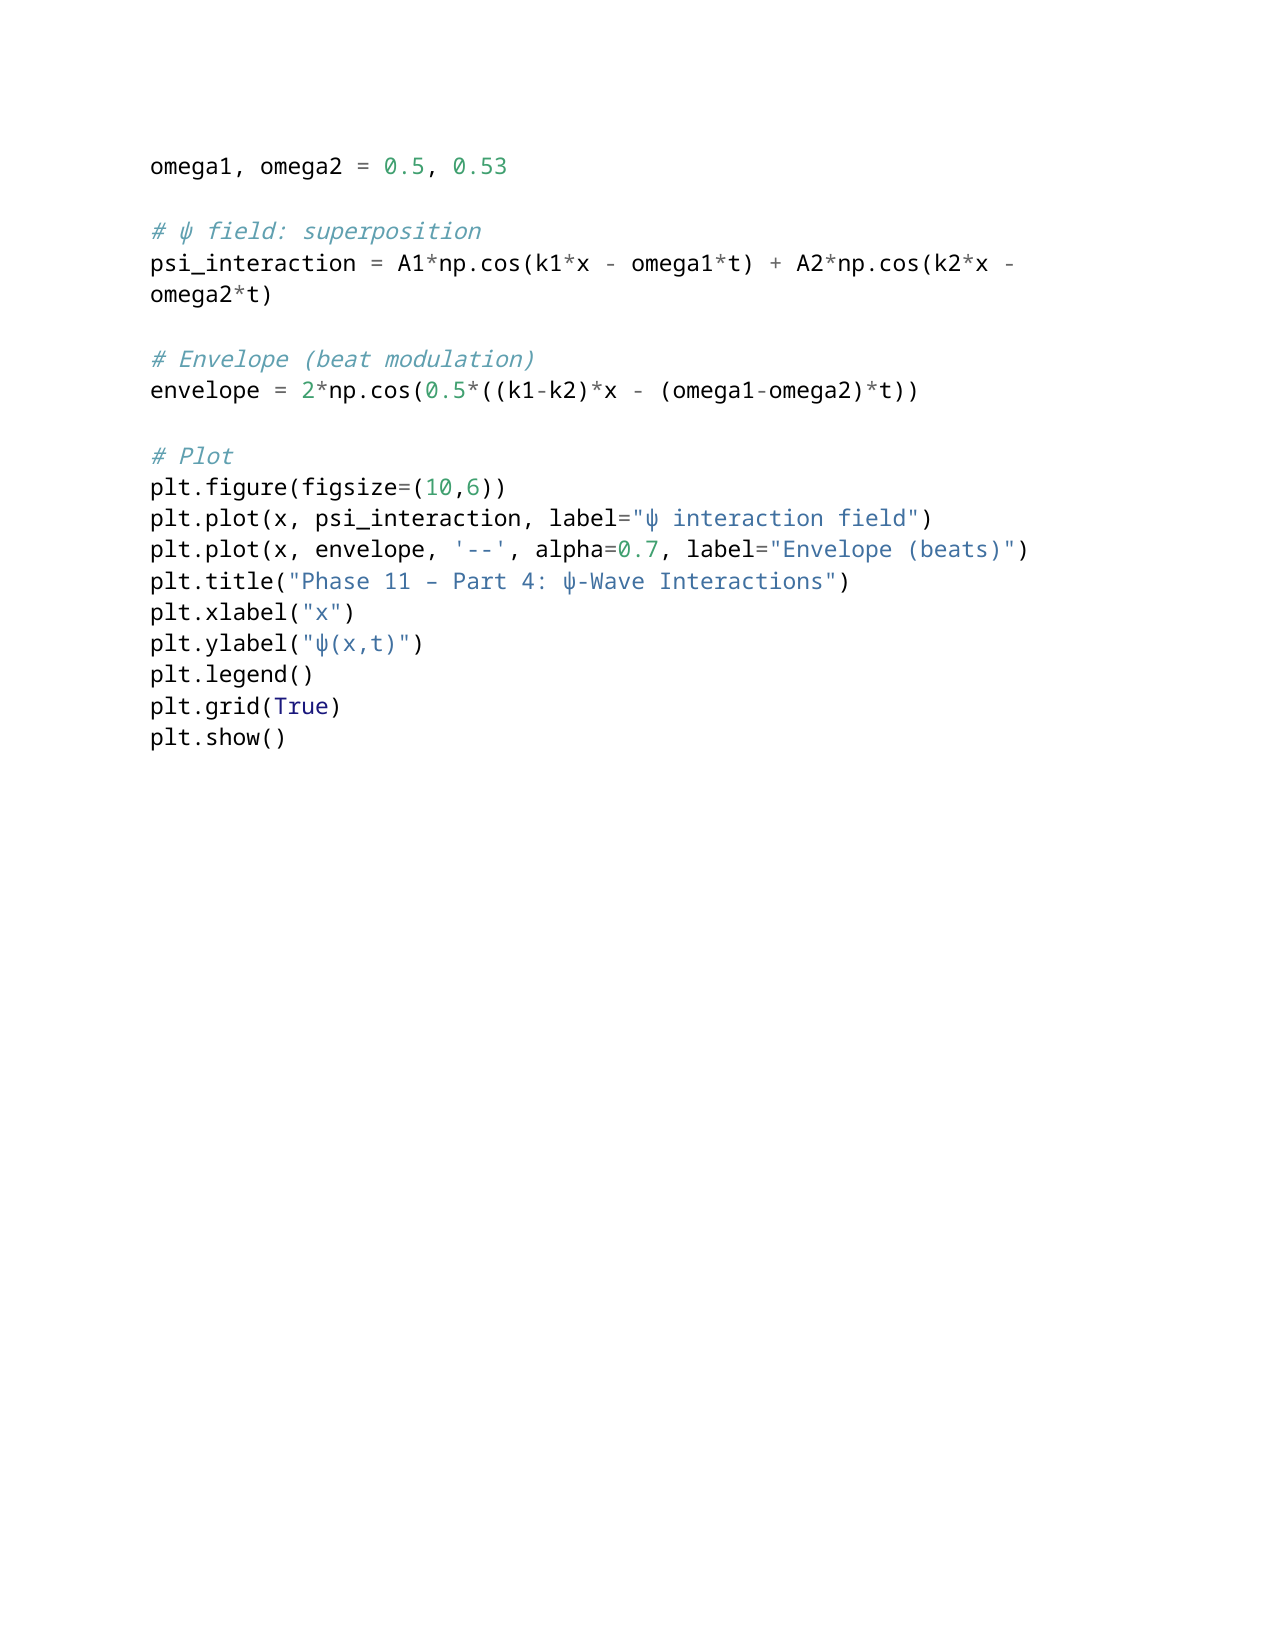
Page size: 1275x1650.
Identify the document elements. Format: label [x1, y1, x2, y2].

text [150, 150, 1125, 752]
